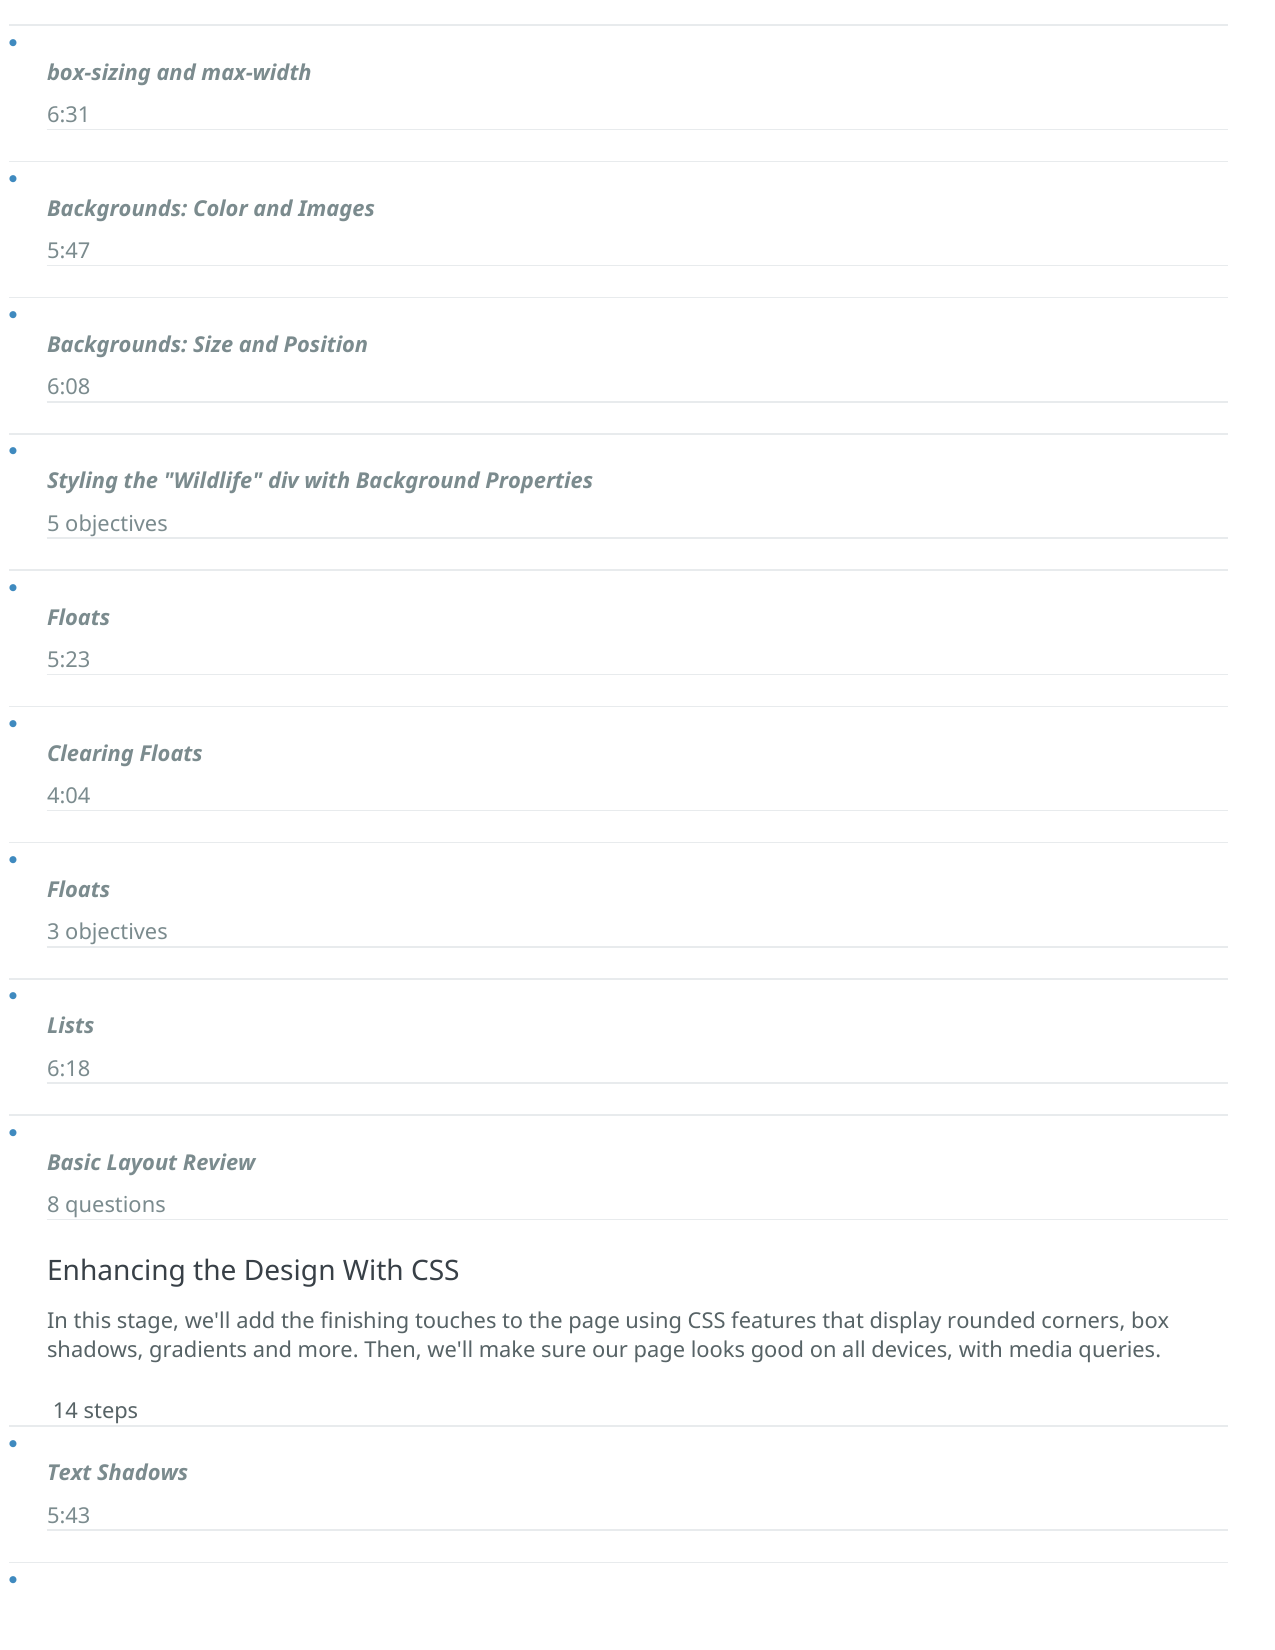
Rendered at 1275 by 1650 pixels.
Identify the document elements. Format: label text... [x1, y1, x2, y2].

subtitle Backgrounds: Color and Images [47, 193, 1228, 222]
text 4:04 [47, 780, 1228, 810]
text 14 steps [47, 1395, 1228, 1425]
text In this stage, we'll add the finishing touches to the page using CSS features that display rounded corners, box shadows, gradients and more. Then, we'll make sure our page looks good on all devices, with media queries. [47, 1304, 1228, 1364]
text 5 objectives [47, 507, 1228, 537]
subtitle Lists [47, 1010, 1228, 1040]
subtitle Floats [47, 601, 1228, 631]
text 8 questions [47, 1189, 1228, 1218]
subtitle Backgrounds: Size and Position [47, 329, 1228, 359]
text 5:23 [47, 644, 1228, 673]
subtitle Floats [47, 874, 1228, 904]
subtitle Enhancing the Design With CSS [47, 1251, 1228, 1289]
subtitle Clearing Floats [47, 738, 1228, 767]
subtitle Text Shadows [47, 1457, 1228, 1487]
text 3 objectives [47, 916, 1228, 946]
text 6:08 [47, 371, 1228, 401]
text 5:43 [47, 1499, 1228, 1529]
subtitle box-sizing and max-width [47, 56, 1228, 86]
text 6:31 [47, 99, 1228, 128]
text 5:47 [47, 235, 1228, 265]
text 6:18 [47, 1052, 1228, 1082]
subtitle Styling the "Wildlife" div with Background Properties [47, 465, 1228, 495]
subtitle Basic Layout Review [47, 1146, 1228, 1176]
